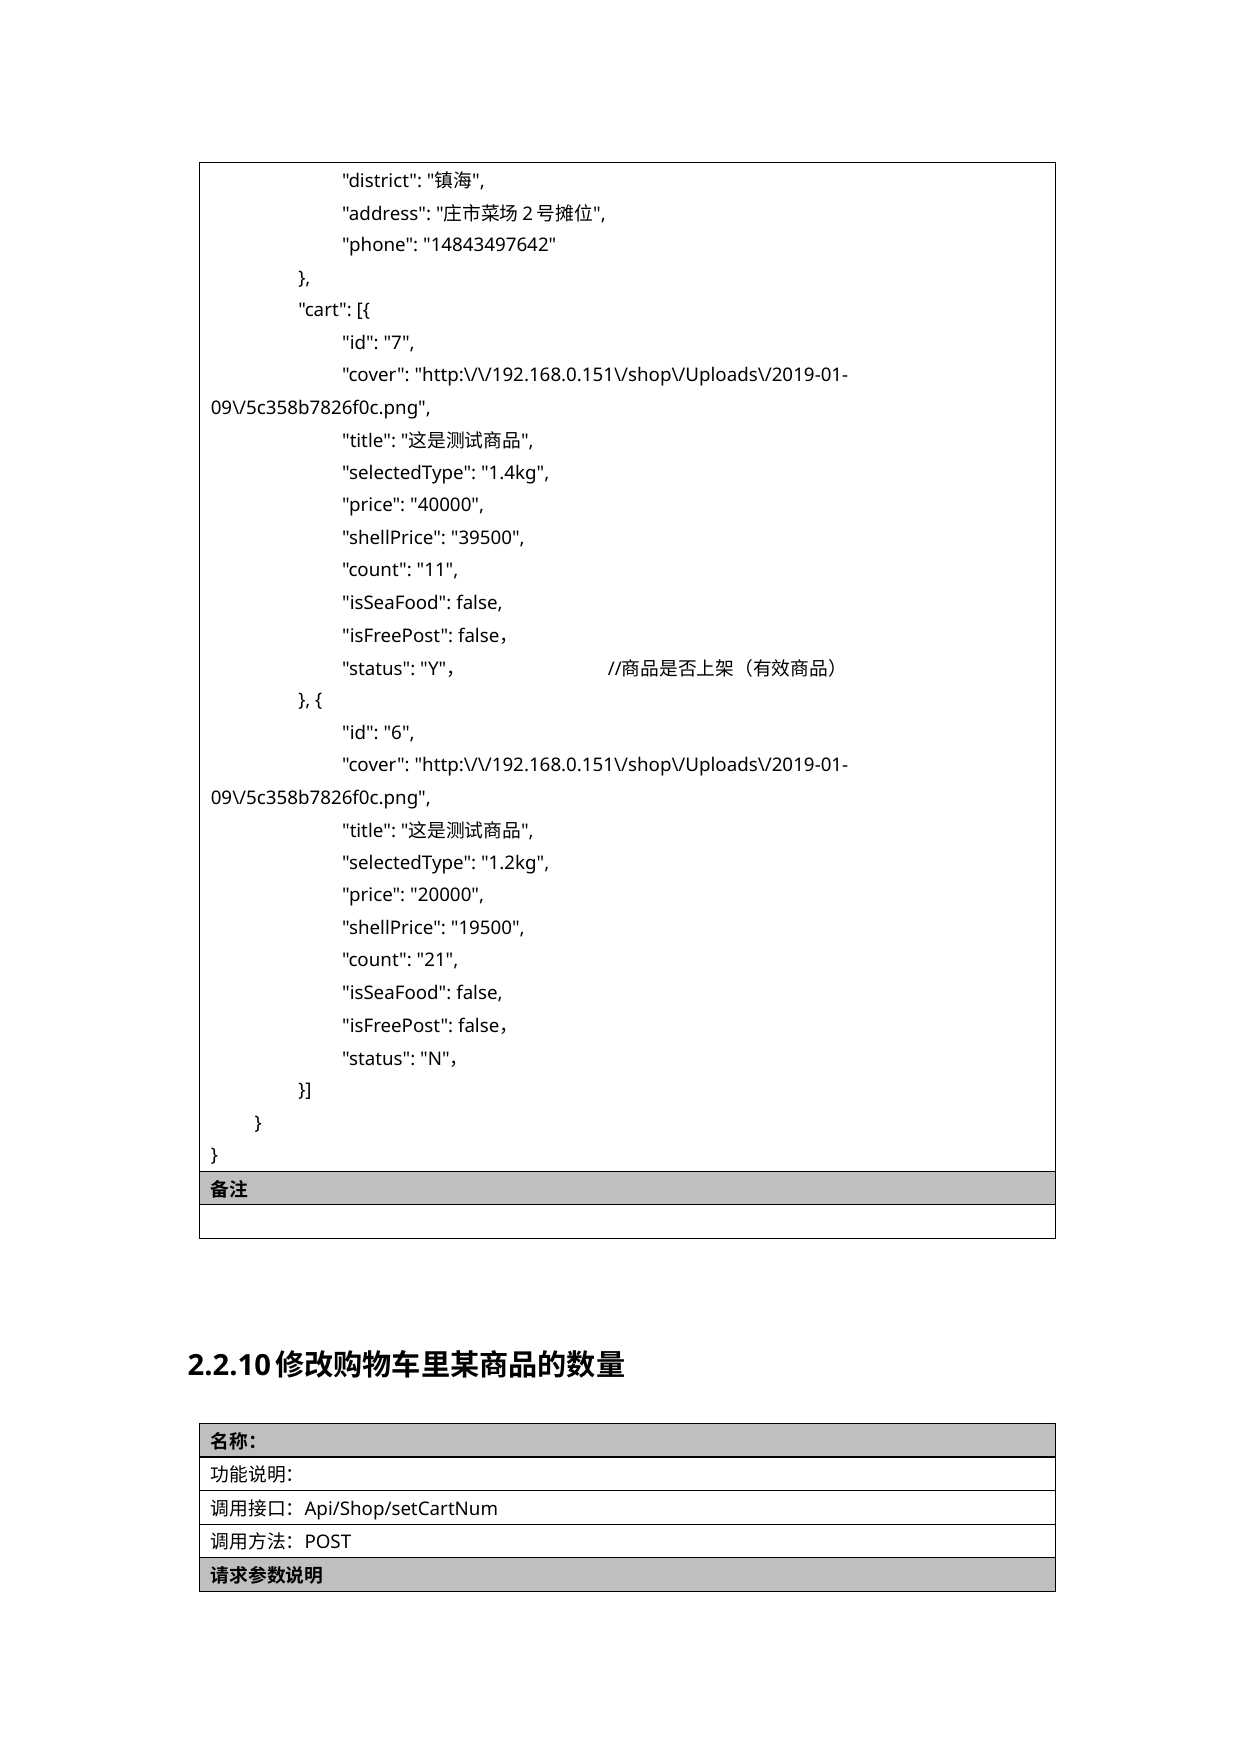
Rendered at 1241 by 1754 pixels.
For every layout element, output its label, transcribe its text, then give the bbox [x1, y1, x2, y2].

table_cell [200, 1205, 1055, 1238]
table_cell 功能说明： [200, 1458, 1055, 1490]
table_cell 请求参数说明 [200, 1558, 1055, 1591]
table_cell 调用方法：POST [200, 1525, 1055, 1557]
subtitle 修改购物车里某商品的数量 [187, 1331, 1053, 1396]
table_cell 调用接口：Api/Shop/setCartNum [200, 1491, 1055, 1523]
table_header 名称： [200, 1424, 1055, 1456]
table_cell 备注 [200, 1172, 1055, 1204]
